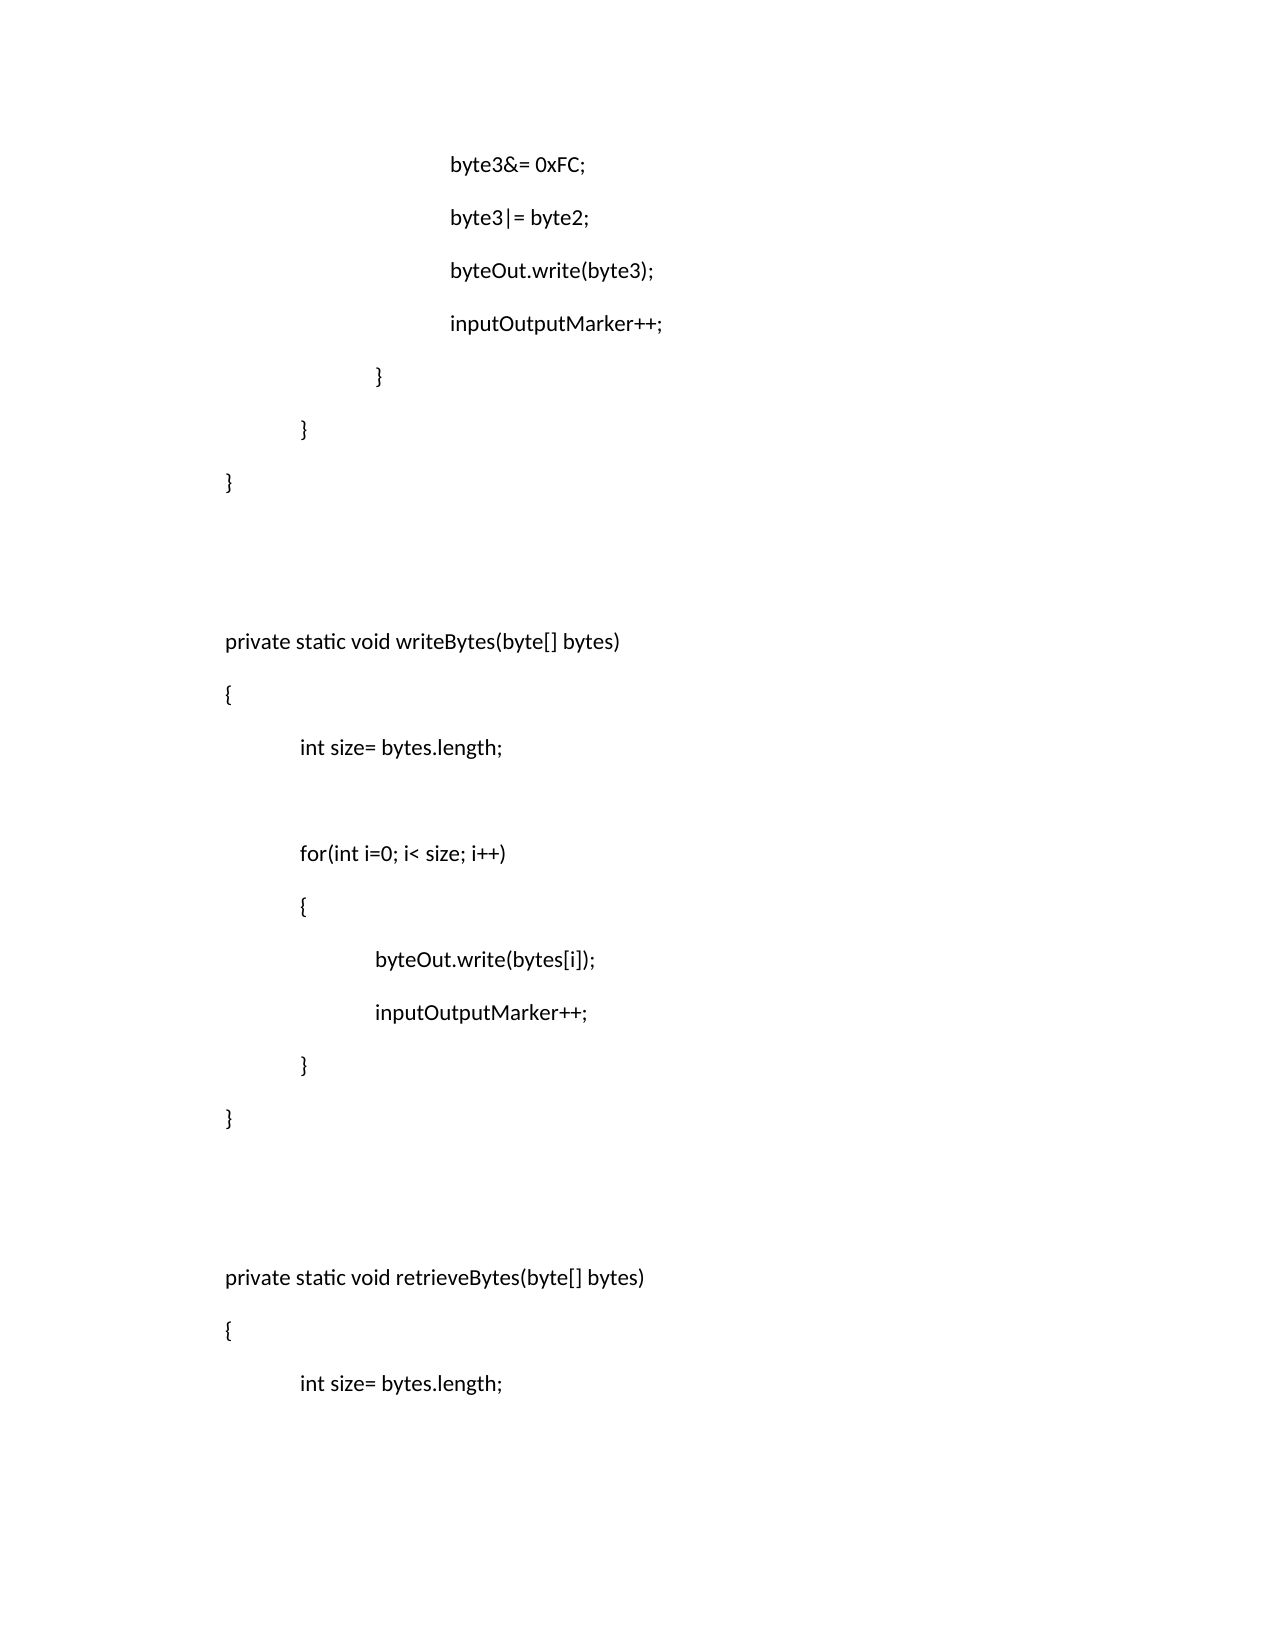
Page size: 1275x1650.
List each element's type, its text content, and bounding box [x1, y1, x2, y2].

text inputOutputMarker++; [150, 998, 1125, 1026]
text byte3&= 0xFC; [150, 150, 1125, 178]
text } [150, 468, 1125, 496]
text { [150, 892, 1125, 920]
text int size= bytes.length; [150, 1369, 1125, 1397]
text byteOut.write(bytes[i]); [150, 945, 1125, 973]
text byteOut.write(byte3); [150, 256, 1125, 284]
text { [150, 680, 1125, 708]
text for(int i=0; i< size; i++) [150, 839, 1125, 867]
text int size= bytes.length; [150, 733, 1125, 761]
text private static void writeBytes(byte[] bytes) [150, 627, 1125, 655]
text } [150, 1104, 1125, 1132]
text private static void retrieveBytes(byte[] bytes) [150, 1263, 1125, 1291]
text } [150, 362, 1125, 390]
text inputOutputMarker++; [150, 309, 1125, 337]
text { [150, 1316, 1125, 1344]
text } [150, 415, 1125, 443]
text byte3|= byte2; [150, 203, 1125, 231]
text } [150, 1051, 1125, 1079]
